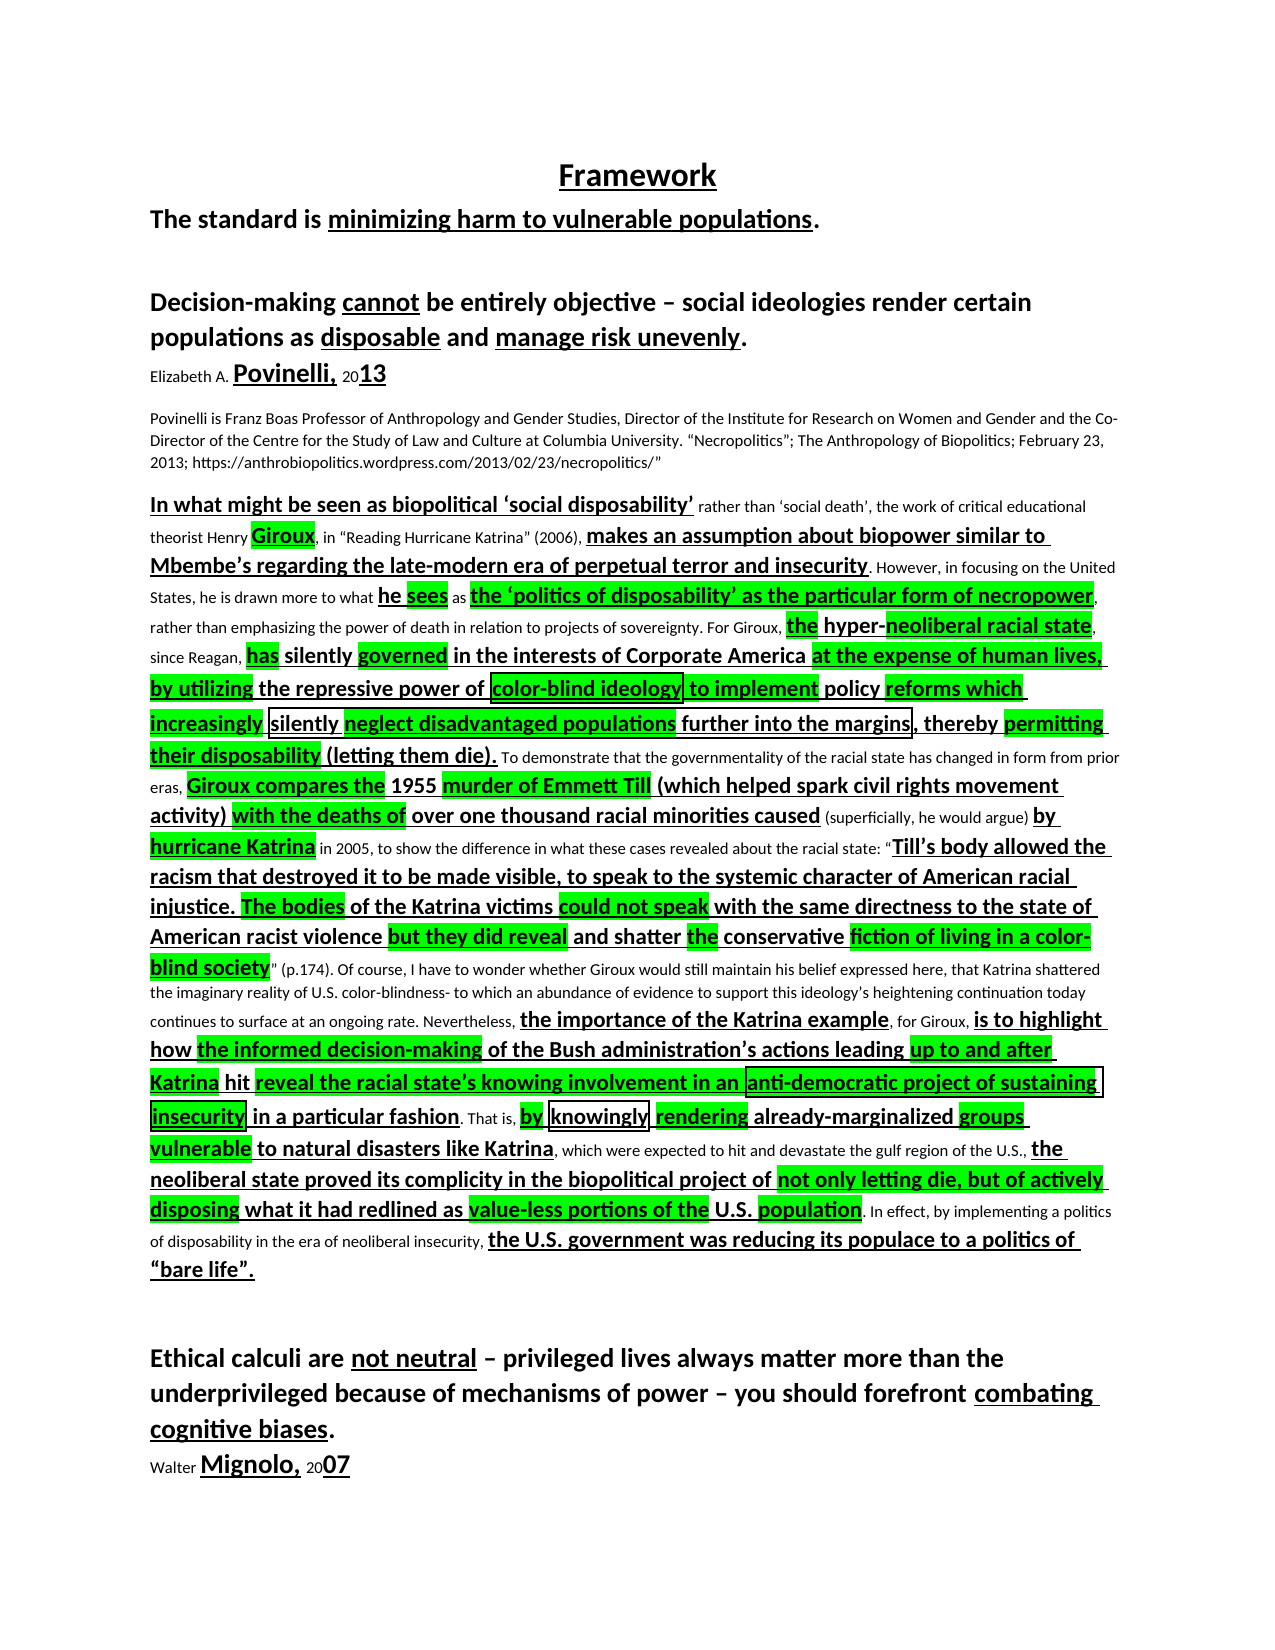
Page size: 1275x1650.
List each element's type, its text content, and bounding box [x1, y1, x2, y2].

subtitle Framework [150, 154, 1125, 195]
subtitle Ethical calculi are not neutral – privileged lives always matter more than the underprivileged because of mechanisms of power – you should forefront combating cognitive biases. [150, 1341, 1125, 1445]
text In what might be seen as biopolitical ‘social disposability’ rather than ‘social death’, the work of critical educational theorist Henry Giroux, in “Reading Hurricane Katrina” (2006), makes an assumption about biopower similar to Mbembe’s regarding the late-modern era of perpetual terror and insecurity. However, in focusing on the United States, he is drawn more to what he sees as the ‘politics of disposability’ as the particular form of necropower, rather than emphasizing the power of death in relation to projects of sovereignty. For Giroux, the hyper-neoliberal racial state, since Reagan, has silently governed in the interests of Corporate America at the expense of human lives, by utilizing the repressive power of color-blind ideology to implement policy reforms which increasingly silently neglect disadvantaged populations further into the margins, thereby permitting their disposability (letting them die). To demonstrate that the governmentality of the racial state has changed in form from prior eras, Giroux compares the 1955 murder of Emmett Till (which helped spark civil rights movement activity) with the deaths of over one thousand racial minorities caused (superficially, he would argue) by hurricane Katrina in 2005, to show the difference in what these cases revealed about the racial state: “Till’s body allowed the racism that destroyed it to be made visible, to speak to the systemic character of American racial injustice. The bodies of the Katrina victims could not speak with the same directness to the state of American racist violence but they did reveal and shatter the conservative fiction of living in a color-blind society” (p.174). Of course, I have to wonder whether Giroux would still maintain his belief expressed here, that Katrina shattered the imaginary reality of U.S. color-blindness- to which an abundance of evidence to support this ideology’s heightening continuation today continues to surface at an ongoing rate. Nevertheless, the importance of the Katrina example, for Giroux, is to highlight how the informed decision-making of the Bush administration’s actions leading up to and after Katrina hit reveal the racial state’s knowing involvement in an anti-democratic project of sustaining insecurity in a particular fashion. That is, by knowingly rendering already-marginalized groups vulnerable to natural disasters like Katrina, which were expected to hit and devastate the gulf region of the U.S., the neoliberal state proved its complicity in the biopolitical project of not only letting die, but of actively disposing what it had redlined as value-less portions of the U.S. population. In effect, by implementing a politics of disposability in the era of neoliberal insecurity, the U.S. government was reducing its populace to a politics of “bare life”. [150, 491, 1125, 1283]
text Povinelli is Franz Boas Professor of Anthropology and Gender Studies, Director of the Institute for Research on Women and Gender and the Co-Director of the Centre for the Study of Law and Culture at Columbia University. “Necropolitics”; The Anthropology of Biopolitics; February 23, 2013; https://anthrobiopolitics.wordpress.com/2013/02/23/necropolitics/” [150, 408, 1125, 472]
text Elizabeth A. Povinelli, 2013 [150, 356, 1125, 389]
text Walter Mignolo, 2007 [150, 1448, 1125, 1481]
subtitle The standard is minimizing harm to vulnerable populations. [150, 202, 1125, 235]
subtitle Decision-making cannot be entirely objective – social ideologies render certain populations as disposable and manage risk unevenly. [150, 285, 1125, 353]
